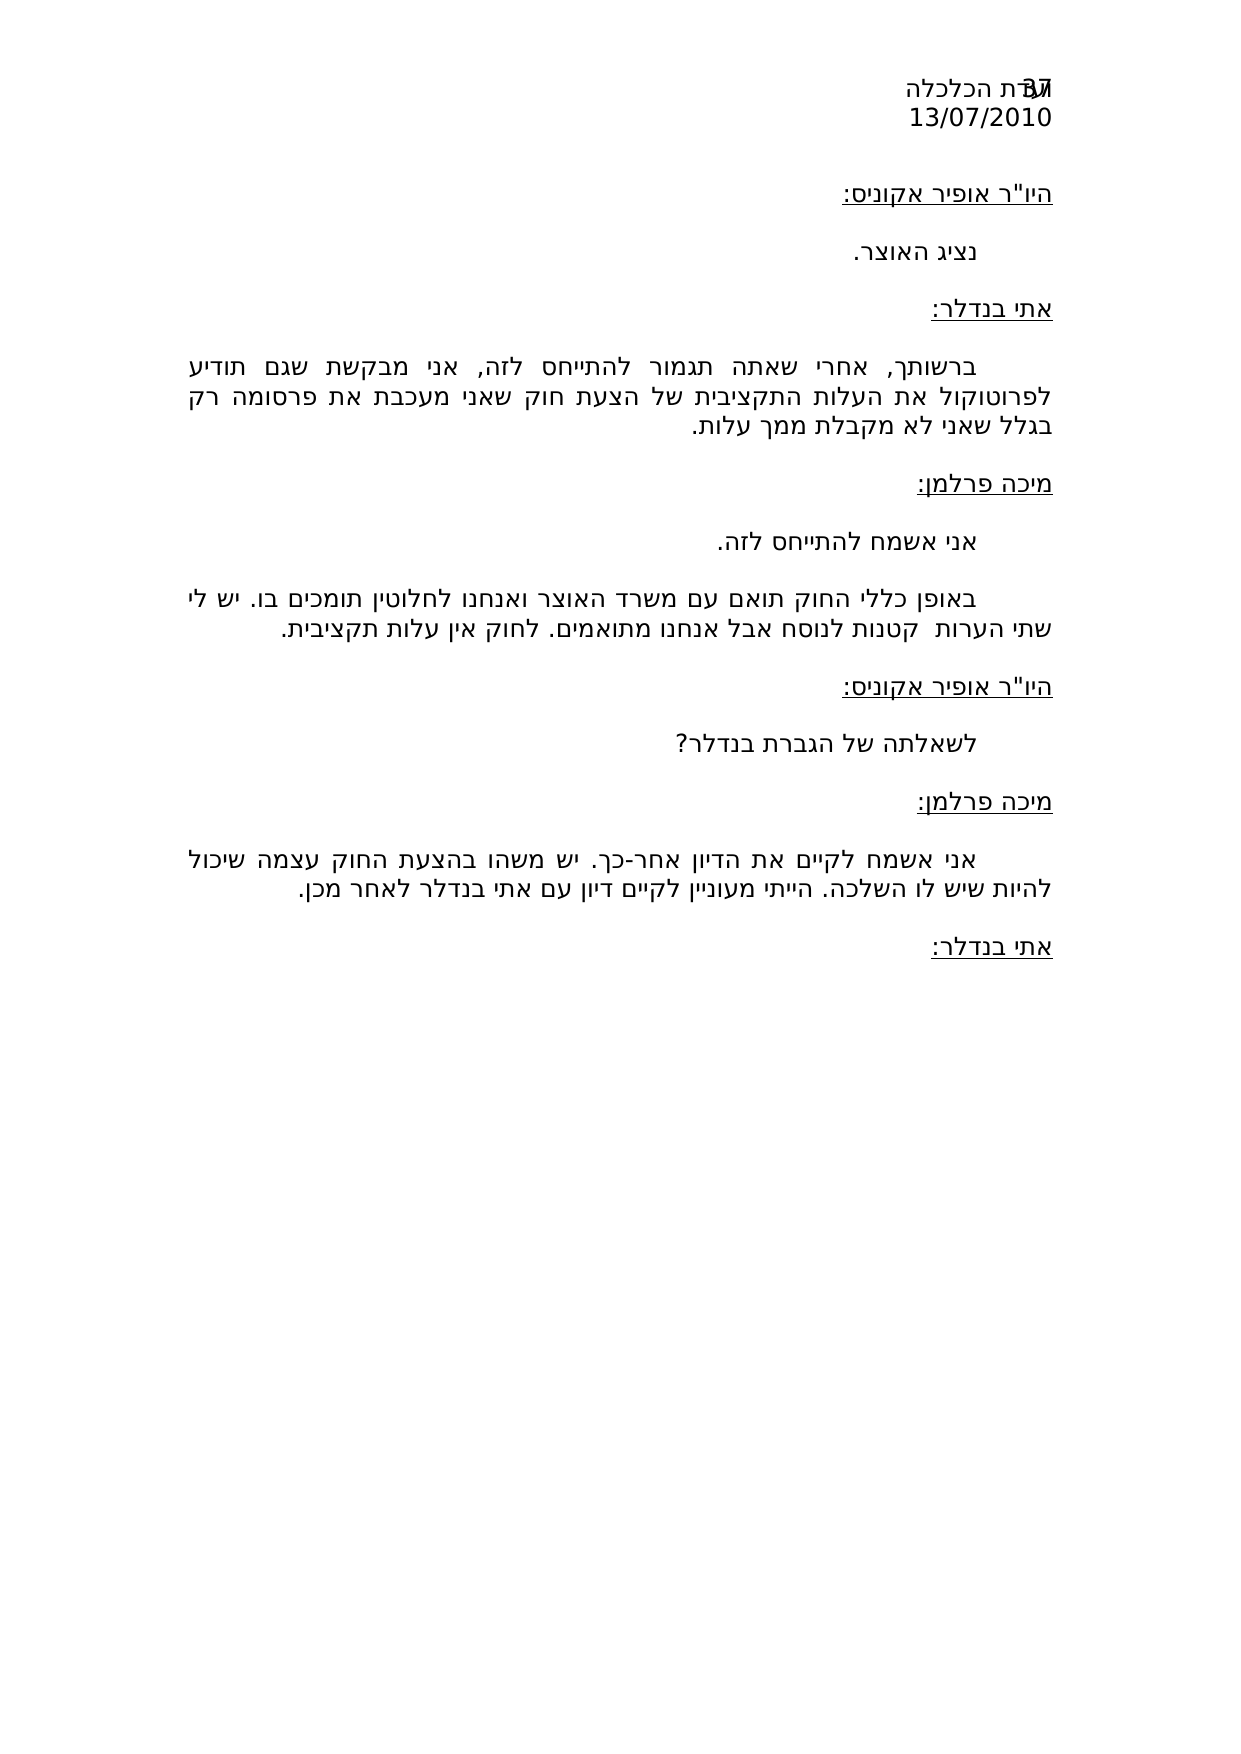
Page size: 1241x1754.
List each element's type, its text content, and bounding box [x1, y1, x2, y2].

text ברשותך, אחרי שאתה תגמור להתייחס לזה, אני מבקשת שגם תודיע לפרוטוקול את העלות התקציבית של הצעת חוק שאני מעכבת את פרסומה רק בגלל שאני לא מקבלת ממך עלות. [187, 352, 1053, 440]
text היו"ר אופיר אקוניס: [187, 672, 1053, 701]
text לשאלתה של הגברת בנדלר? [187, 729, 1053, 759]
text היו"ר אופיר אקוניס: [187, 179, 1053, 208]
text מיכה פרלמן: [187, 787, 1053, 817]
text נציג האוצר. [187, 237, 1053, 266]
text אני אשמח לקיים את הדיון אחר-כך. יש משהו בהצעת החוק עצמה שיכול להיות שיש לו השלכה. הייתי מעוניין לקיים דיון עם אתי בנדלר לאחר מכן. [187, 845, 1053, 904]
text אתי בנדלר: [187, 932, 1053, 962]
text אני אשמח להתייחס לזה. [187, 527, 1053, 556]
text מיכה פרלמן: [187, 469, 1053, 498]
text באופן כללי החוק תואם עם משרד האוצר ואנחנו לחלוטין תומכים בו. יש לי שתי הערות קטנות לנוסח אבל אנחנו מתואמים. לחוק אין עלות תקציבית. [187, 584, 1053, 643]
text אתי בנדלר: [187, 294, 1053, 324]
